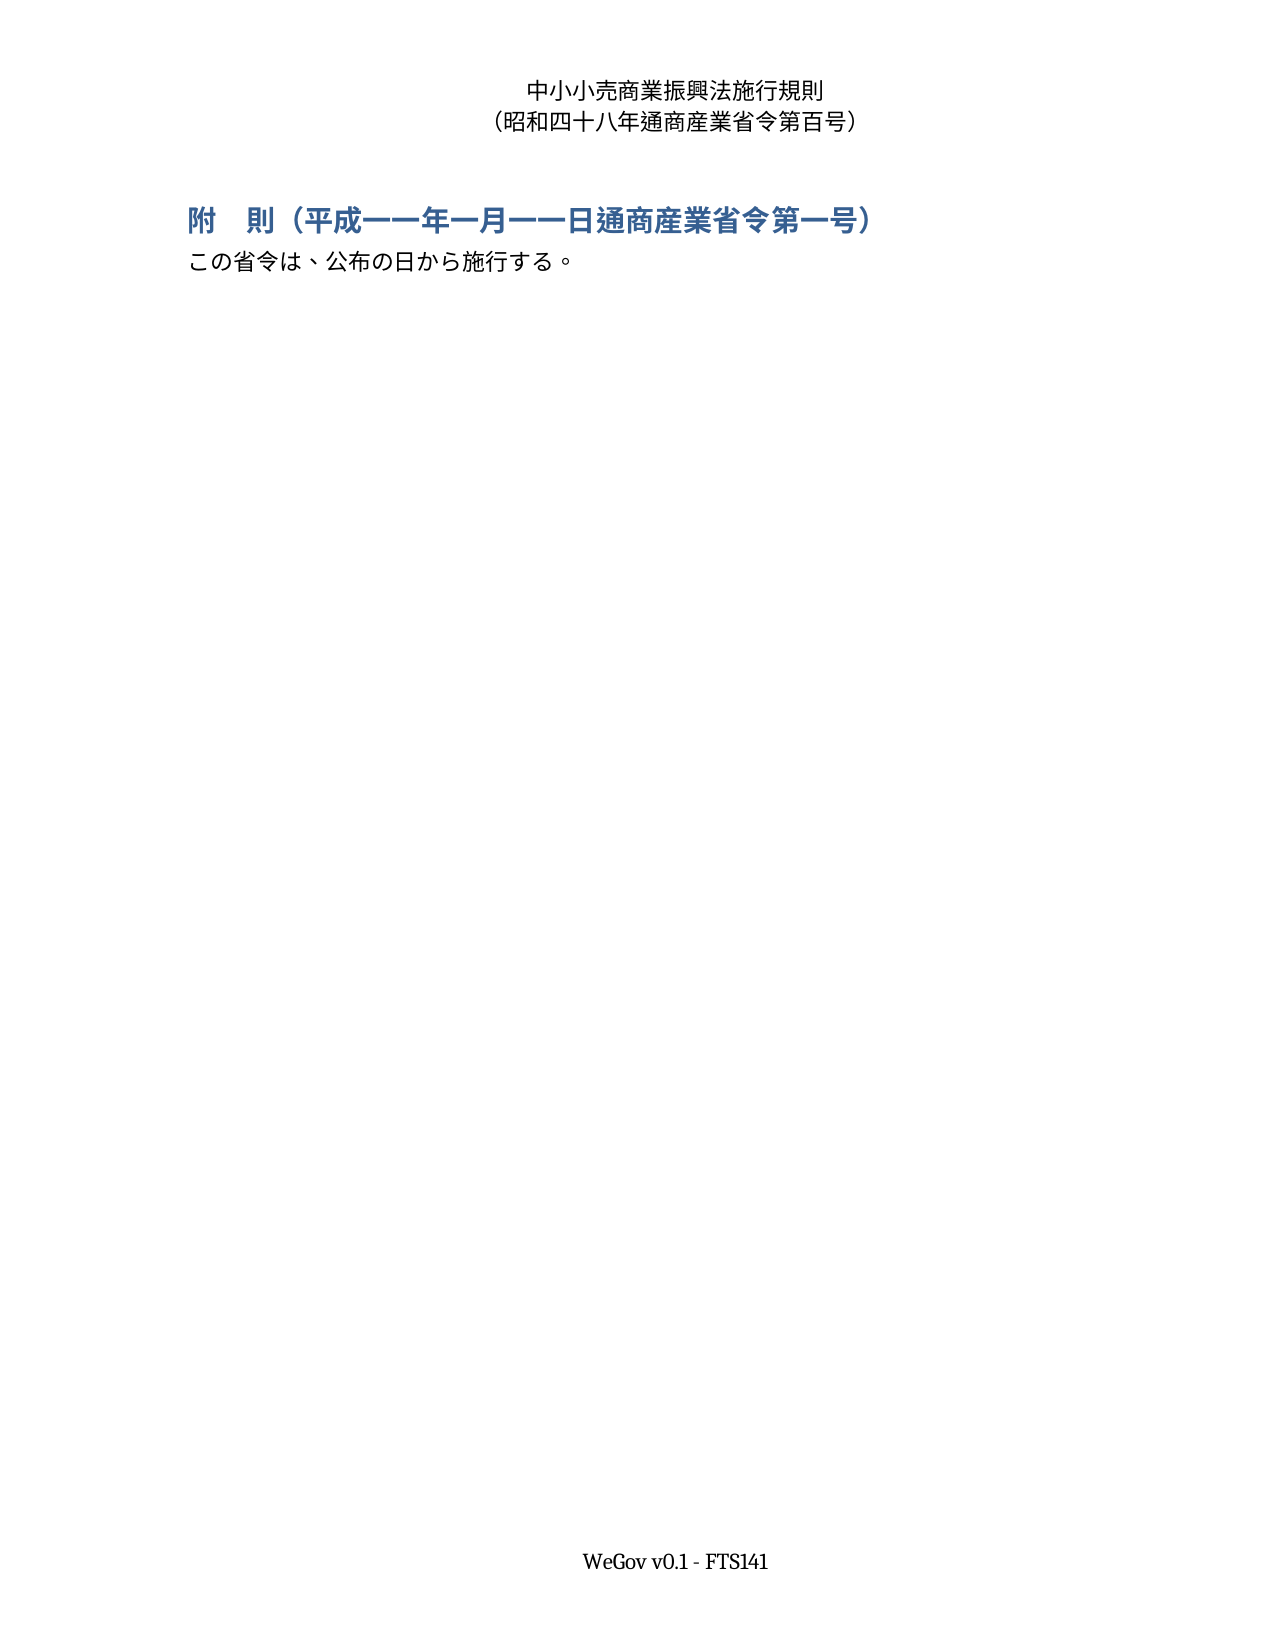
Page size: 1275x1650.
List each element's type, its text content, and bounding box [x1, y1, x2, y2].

text この省令は、公布の日から施行する。 [187, 246, 1087, 277]
subtitle 附 則（平成一一年一月一一日通商産業省令第一号） [187, 200, 1087, 240]
